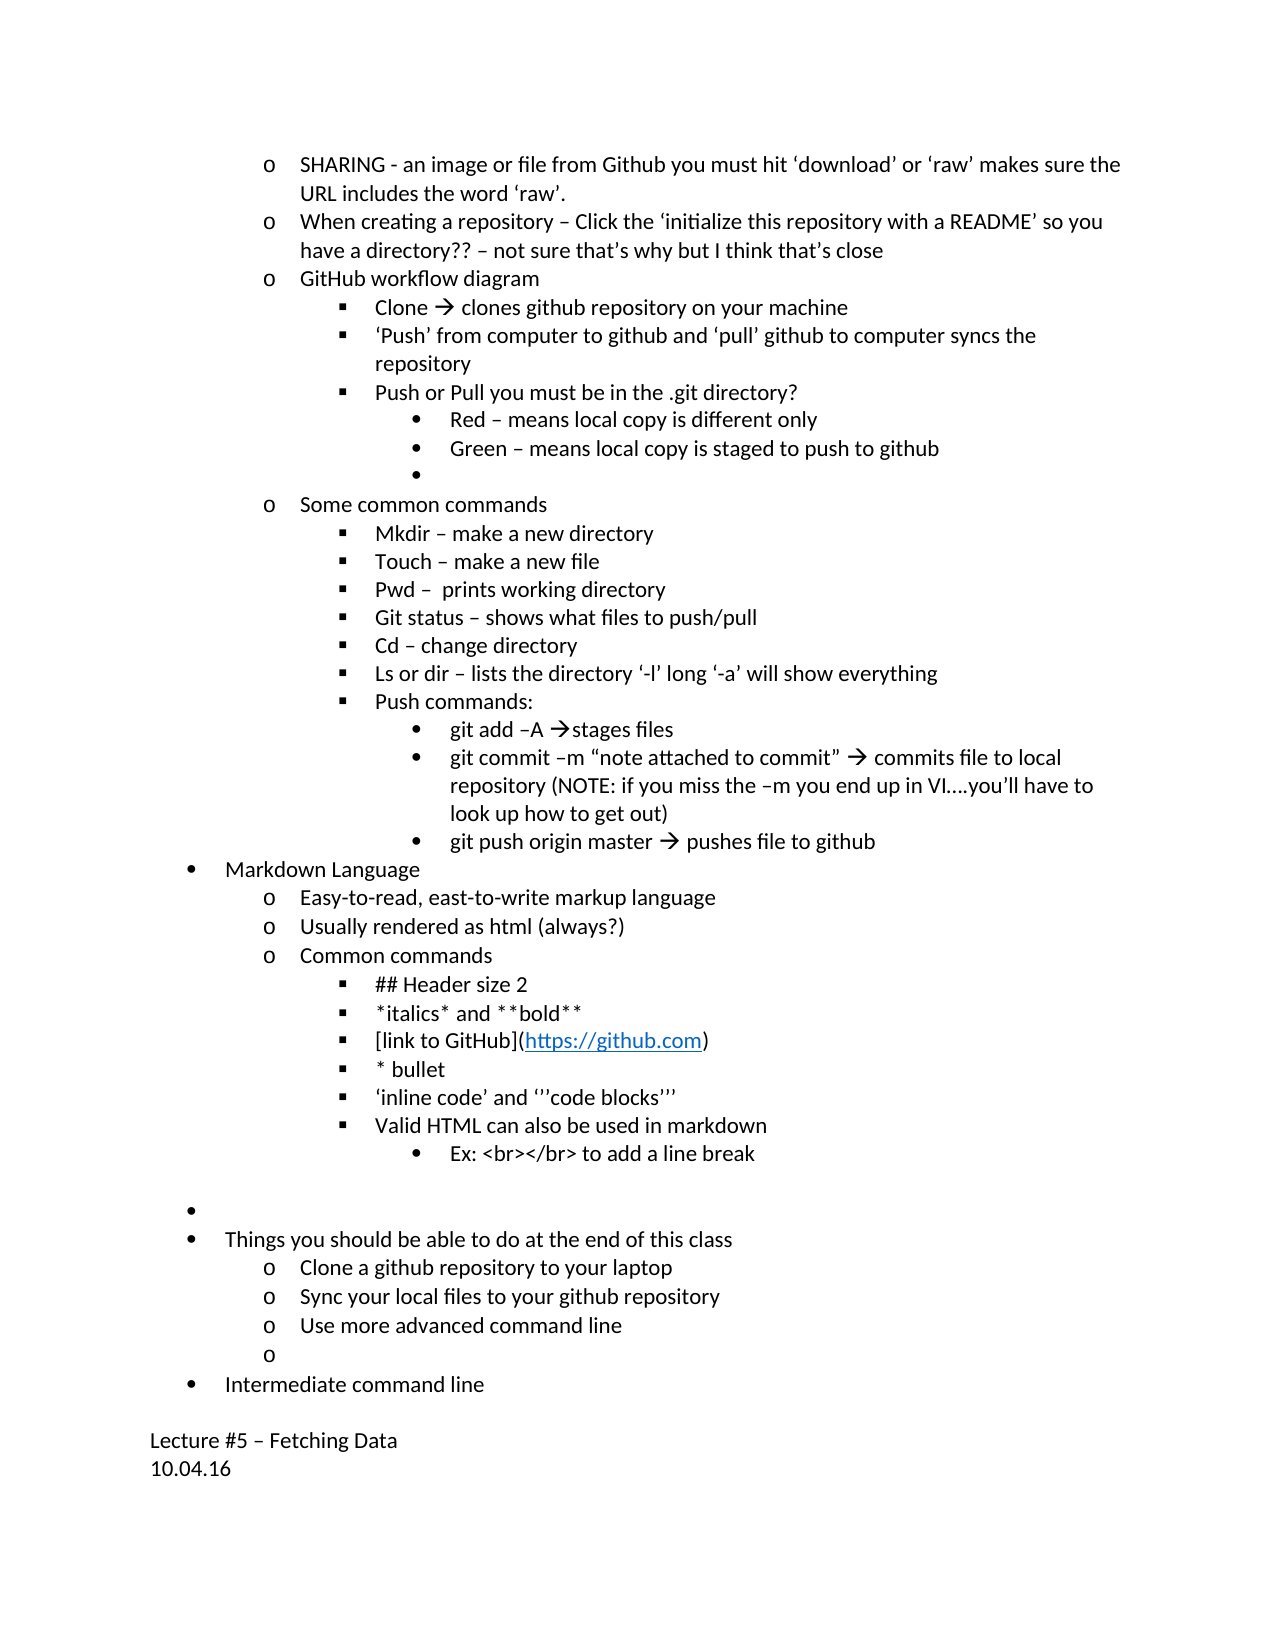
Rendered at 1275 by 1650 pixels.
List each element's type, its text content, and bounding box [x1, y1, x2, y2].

list Mkdir – make a new directory [337, 519, 1125, 547]
list Usually rendered as html (always?) [262, 912, 1125, 941]
list Pwd – prints working directory [337, 575, 1125, 603]
list Touch – make a new file [337, 547, 1125, 575]
list GitHub workflow diagram [262, 264, 1125, 293]
list ## Header size 2 [337, 971, 1125, 999]
list ‘Push’ from computer to github and ‘pull’ github to computer syncs the repository [337, 322, 1125, 378]
list Things you should be able to do at the end of this class [187, 1225, 1125, 1253]
list Easy-to-read, east-to-write markup language [262, 883, 1125, 912]
list Cd – change directory [337, 631, 1125, 659]
list * bullet [337, 1055, 1125, 1083]
list Common commands [262, 941, 1125, 971]
list SHARING - an image or file from Github you must hit ‘download’ or ‘raw’ makes sure the URL includes the word ‘raw’. [262, 150, 1125, 207]
list ‘inline code’ and ‘’’code blocks’’’ [337, 1083, 1125, 1111]
list Intermediate command line [187, 1370, 1125, 1398]
list [link to GitHub](https://github.com) [337, 1027, 1125, 1055]
list git commit –m “note attached to commit” commits file to local repository (NOTE: if you miss the –m you end up in VI….you’ll have to look up how to get out) [412, 743, 1125, 827]
list Markdown Language [187, 855, 1125, 883]
list git add –A stages files [412, 715, 1125, 743]
list Valid HTML can also be used in markdown [337, 1111, 1125, 1139]
list Ex: <br></br> to add a line break [412, 1139, 1125, 1167]
list Push commands: [337, 687, 1125, 715]
list *italics* and **bold** [337, 999, 1125, 1027]
list Some common commands [262, 490, 1125, 519]
text Lecture #5 – Fetching Data [150, 1426, 1125, 1454]
list Push or Pull you must be in the .git directory? [337, 378, 1125, 406]
list git push origin master pushes file to github [412, 827, 1125, 855]
list Sync your local files to your github repository [262, 1282, 1125, 1311]
list Ls or dir – lists the directory ‘-l’ long ‘-a’ will show everything [337, 659, 1125, 687]
list Clone clones github repository on your machine [337, 293, 1125, 322]
text 10.04.16 [150, 1454, 1125, 1482]
list Use more advanced command line [262, 1311, 1125, 1341]
list Green – means local copy is staged to push to github [412, 434, 1125, 462]
list Git status – shows what files to push/pull [337, 603, 1125, 631]
list Red – means local copy is different only [412, 406, 1125, 434]
list Clone a github repository to your laptop [262, 1253, 1125, 1282]
